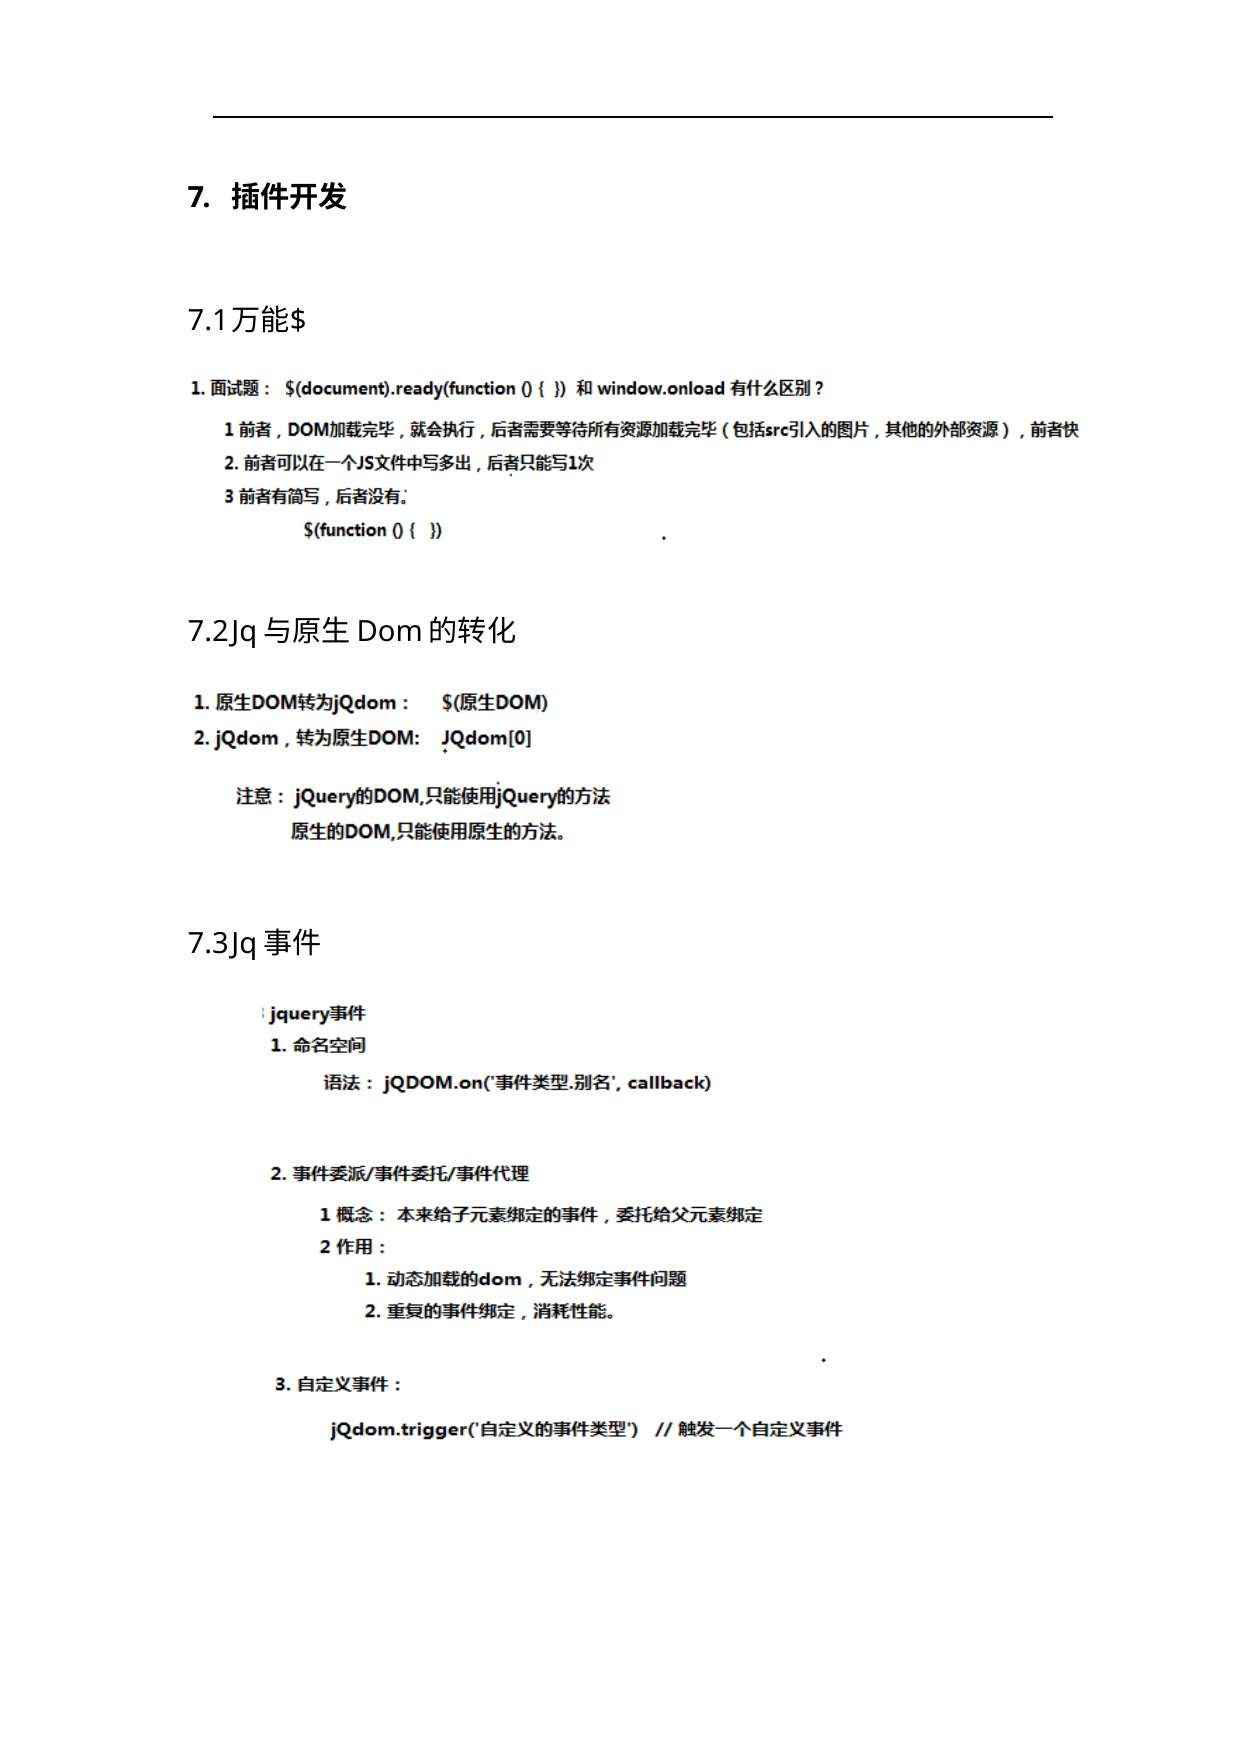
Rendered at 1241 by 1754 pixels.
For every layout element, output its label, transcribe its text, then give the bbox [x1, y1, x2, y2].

subtitle 插件开发 [187, 162, 1053, 227]
picture [262, 999, 857, 1447]
picture [187, 376, 1084, 551]
subtitle Jq事件 [187, 908, 1053, 973]
picture [187, 688, 619, 864]
subtitle Jq与原生Dom的转化 [187, 596, 1053, 661]
subtitle 万能$ [187, 285, 1053, 350]
